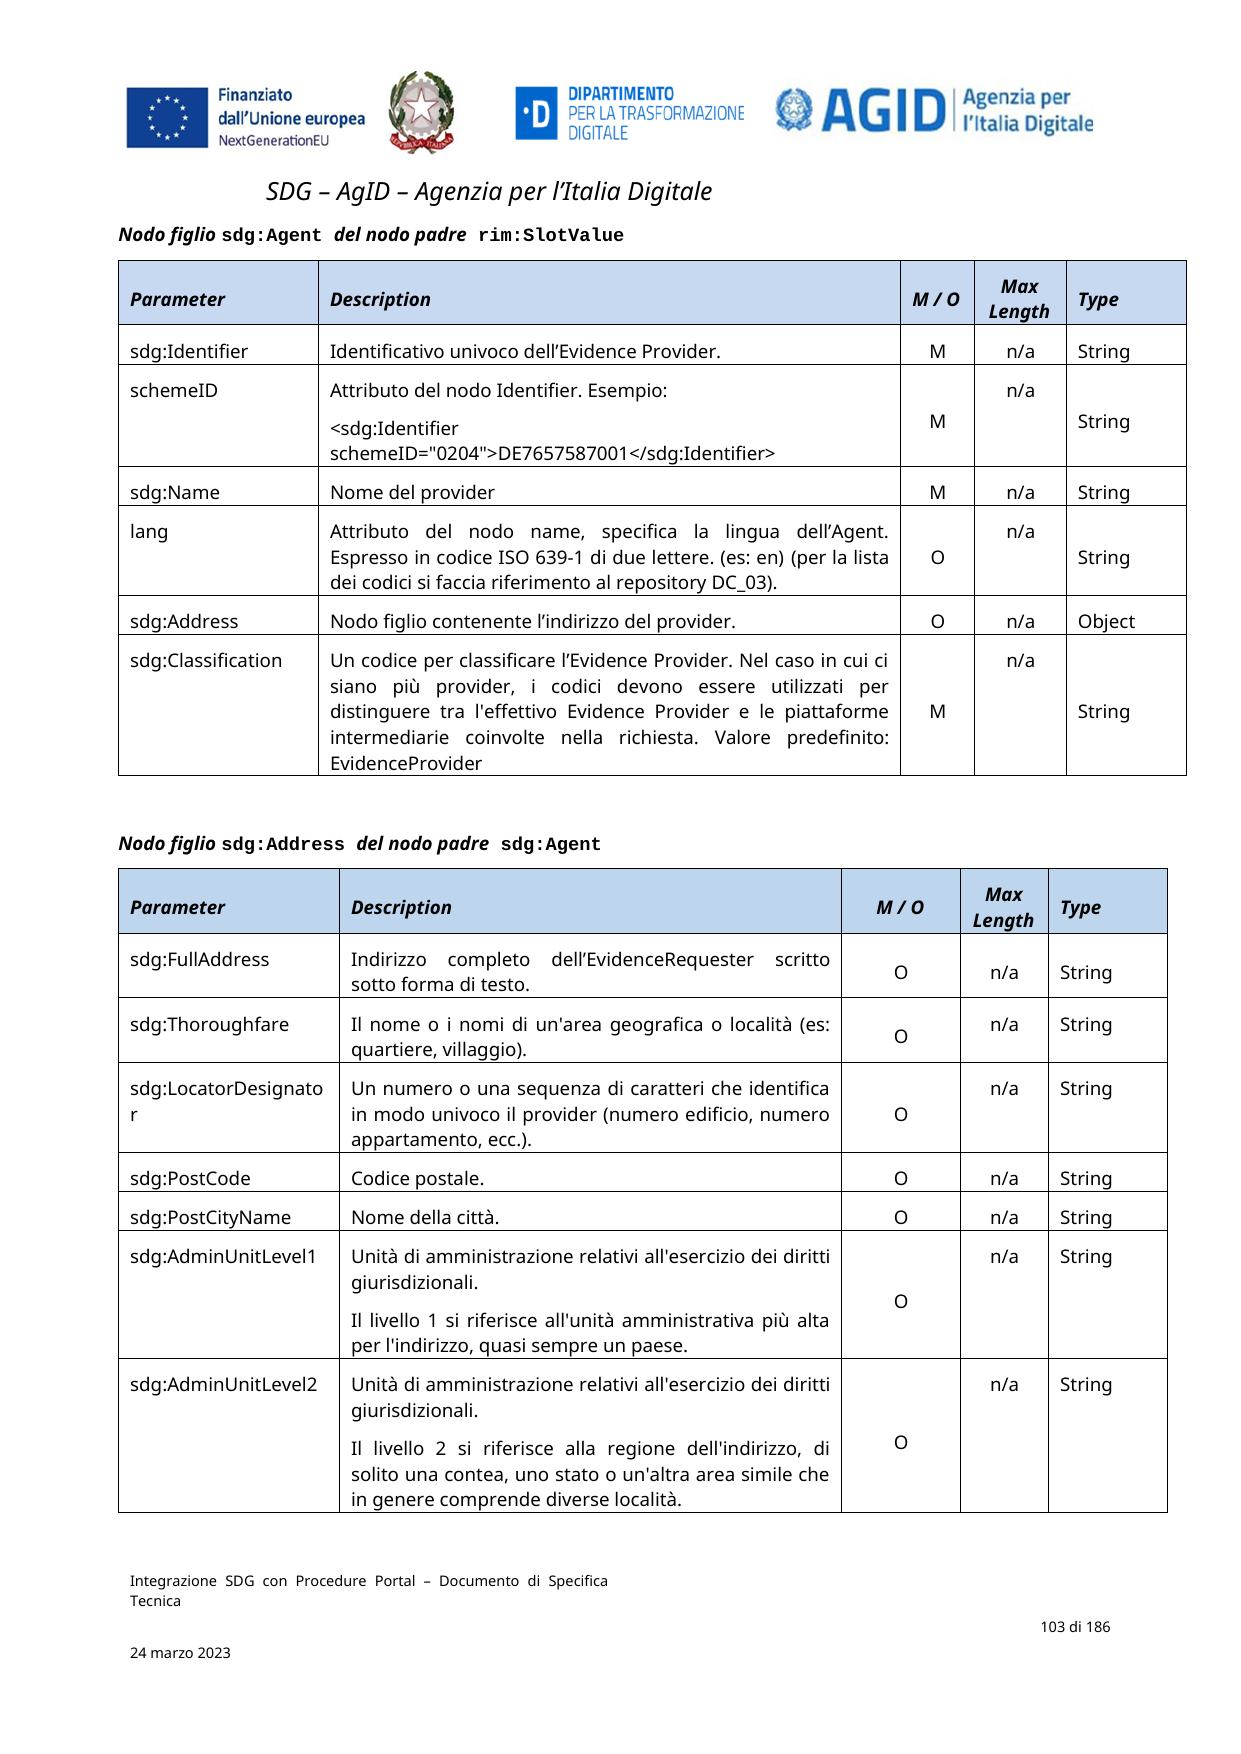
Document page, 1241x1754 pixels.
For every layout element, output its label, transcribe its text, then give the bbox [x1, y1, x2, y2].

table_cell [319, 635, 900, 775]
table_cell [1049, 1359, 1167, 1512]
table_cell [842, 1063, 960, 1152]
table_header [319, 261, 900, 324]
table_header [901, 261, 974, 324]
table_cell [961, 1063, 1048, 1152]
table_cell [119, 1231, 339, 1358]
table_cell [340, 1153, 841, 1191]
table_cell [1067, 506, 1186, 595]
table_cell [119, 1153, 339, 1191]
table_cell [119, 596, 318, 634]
text Nodo figlio sdg:Address del nodo padre sdg:Agent [118, 830, 1122, 856]
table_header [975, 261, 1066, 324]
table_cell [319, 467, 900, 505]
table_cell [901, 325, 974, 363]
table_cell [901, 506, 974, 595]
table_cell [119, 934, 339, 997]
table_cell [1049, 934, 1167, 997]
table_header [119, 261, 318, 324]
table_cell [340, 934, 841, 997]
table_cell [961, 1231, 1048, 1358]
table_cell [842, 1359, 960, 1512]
picture [118, 71, 1094, 157]
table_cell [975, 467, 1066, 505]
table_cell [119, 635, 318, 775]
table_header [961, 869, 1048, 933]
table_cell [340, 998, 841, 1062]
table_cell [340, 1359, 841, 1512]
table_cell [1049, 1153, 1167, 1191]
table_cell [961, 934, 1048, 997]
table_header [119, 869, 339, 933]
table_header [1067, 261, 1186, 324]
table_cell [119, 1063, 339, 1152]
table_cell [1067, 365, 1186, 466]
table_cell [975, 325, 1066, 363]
text Nodo figlio sdg:Agent del nodo padre rim:SlotValue [118, 222, 1122, 247]
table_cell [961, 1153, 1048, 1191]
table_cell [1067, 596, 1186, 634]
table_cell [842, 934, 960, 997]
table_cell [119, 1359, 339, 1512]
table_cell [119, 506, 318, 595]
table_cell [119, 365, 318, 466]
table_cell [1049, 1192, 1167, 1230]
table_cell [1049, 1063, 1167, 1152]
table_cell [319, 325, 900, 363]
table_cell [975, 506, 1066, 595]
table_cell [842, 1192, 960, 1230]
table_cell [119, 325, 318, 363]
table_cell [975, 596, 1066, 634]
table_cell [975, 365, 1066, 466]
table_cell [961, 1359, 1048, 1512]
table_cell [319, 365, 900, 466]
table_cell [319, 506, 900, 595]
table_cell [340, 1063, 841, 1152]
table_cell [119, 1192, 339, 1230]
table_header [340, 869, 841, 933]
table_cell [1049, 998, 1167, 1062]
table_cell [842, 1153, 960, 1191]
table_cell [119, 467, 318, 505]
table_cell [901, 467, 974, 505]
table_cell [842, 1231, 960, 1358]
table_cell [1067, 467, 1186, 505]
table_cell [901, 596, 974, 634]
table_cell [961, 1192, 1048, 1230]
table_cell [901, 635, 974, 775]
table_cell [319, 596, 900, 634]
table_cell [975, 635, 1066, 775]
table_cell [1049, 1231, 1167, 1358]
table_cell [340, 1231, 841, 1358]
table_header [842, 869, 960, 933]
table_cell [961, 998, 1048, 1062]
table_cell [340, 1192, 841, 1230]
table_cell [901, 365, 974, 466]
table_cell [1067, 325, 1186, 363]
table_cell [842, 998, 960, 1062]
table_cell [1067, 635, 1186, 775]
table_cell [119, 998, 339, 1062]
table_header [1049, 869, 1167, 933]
